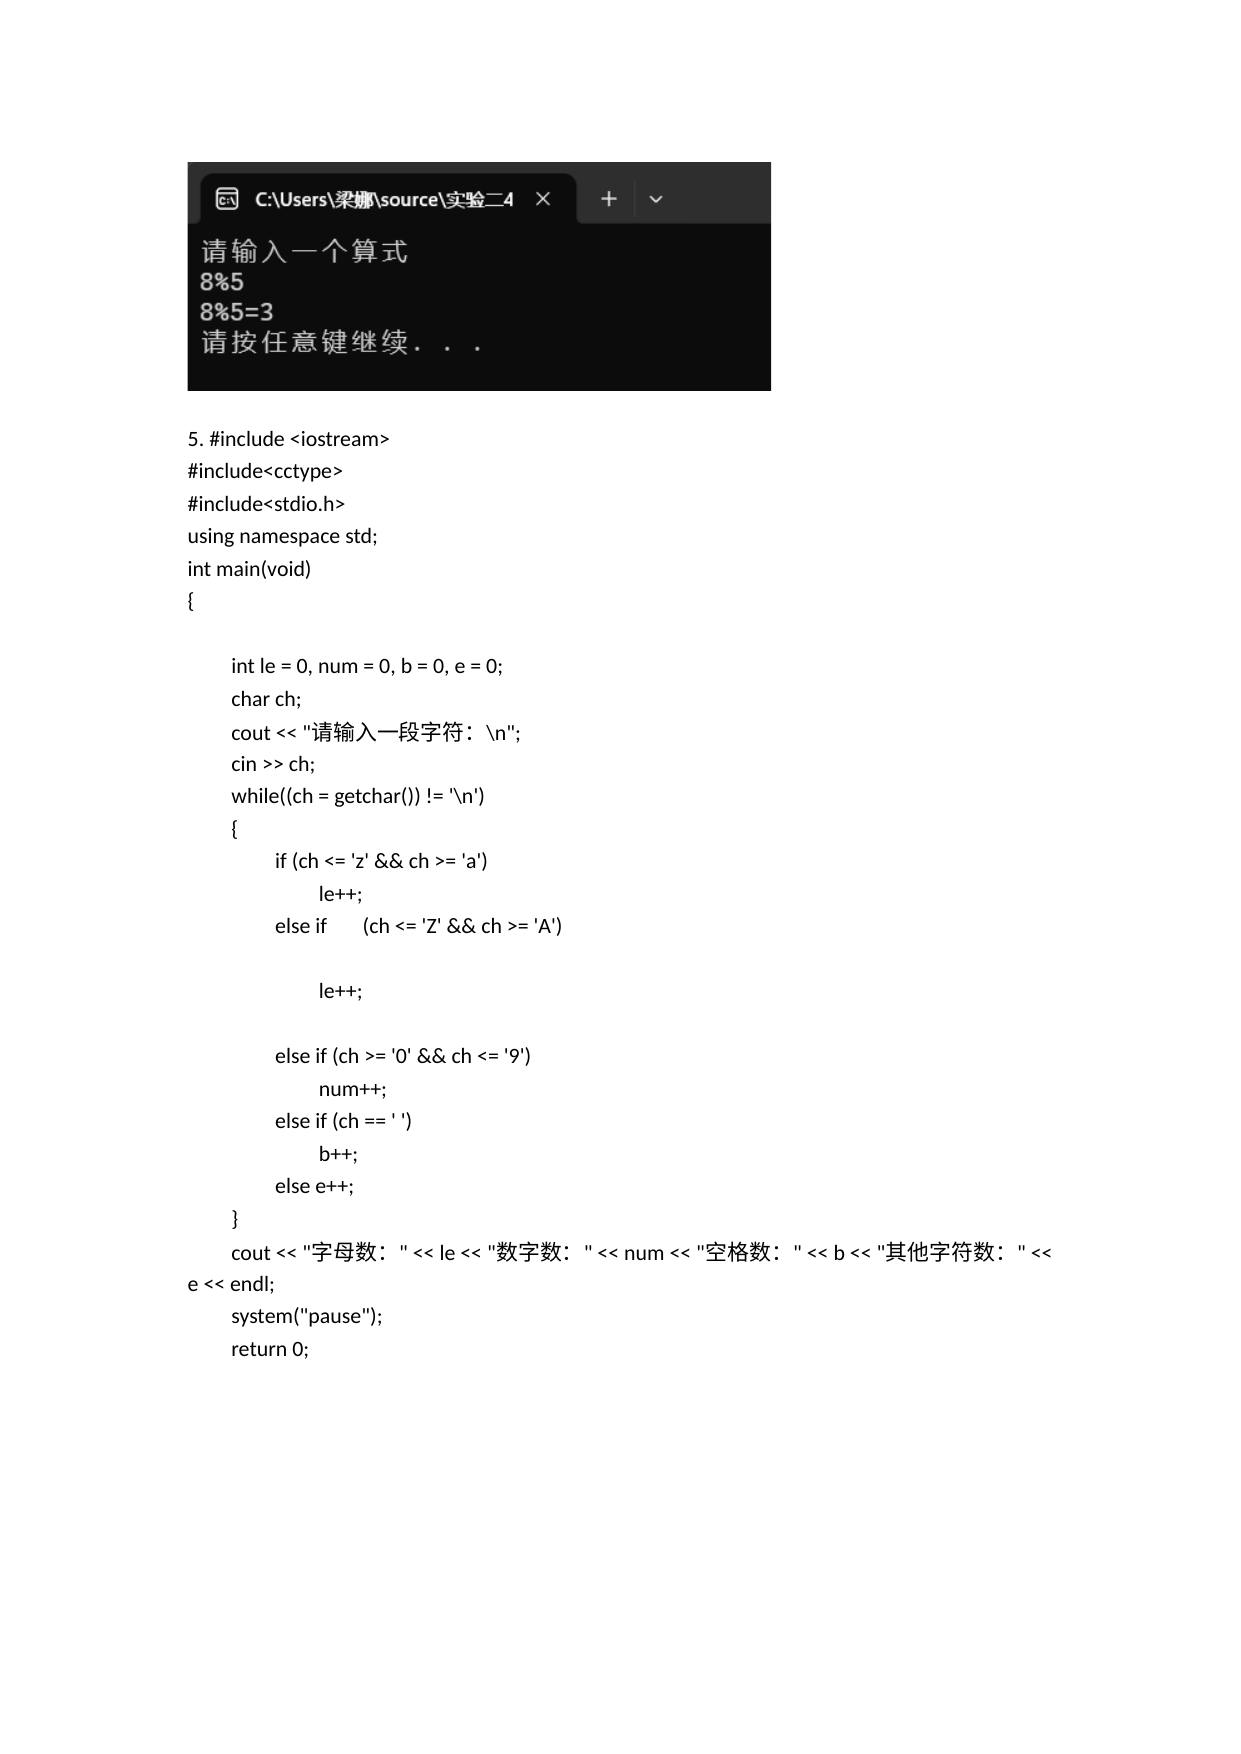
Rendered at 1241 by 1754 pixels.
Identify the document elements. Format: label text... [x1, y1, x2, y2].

text le++; [187, 877, 1053, 909]
text return 0; [187, 1332, 1053, 1364]
text num++; [187, 1072, 1053, 1104]
text b++; [187, 1137, 1053, 1169]
text cout << "字母数：" << le << "数字数：" << num << "空格数：" << b << "其他字符数：" << e << endl; [187, 1234, 1053, 1299]
text system("pause"); [187, 1299, 1053, 1332]
text #include<stdio.h> [187, 487, 1053, 519]
text using namespace std; [187, 519, 1053, 552]
text { [187, 812, 1053, 844]
text cout << "请输入一段字符：\n"; [187, 714, 1053, 747]
text else if (ch == ' ') [187, 1104, 1053, 1137]
text } [187, 1202, 1053, 1234]
text int main(void) [187, 552, 1053, 584]
text { [187, 584, 1053, 617]
text while((ch = getchar()) != '\n') [187, 779, 1053, 812]
text #include<cctype> [187, 454, 1053, 487]
text 5. #include <iostream> [187, 422, 1053, 454]
text le++; [187, 974, 1053, 1007]
text cin >> ch; [187, 747, 1053, 779]
text int le = 0, num = 0, b = 0, e = 0; [187, 649, 1053, 682]
text else if (ch <= 'Z' && ch >= 'A') [187, 909, 1053, 942]
text else if (ch >= '0' && ch <= '9') [187, 1039, 1053, 1072]
text char ch; [187, 682, 1053, 714]
text if (ch <= 'z' && ch >= 'a') [187, 844, 1053, 877]
text else e++; [187, 1169, 1053, 1202]
picture [187, 162, 772, 391]
